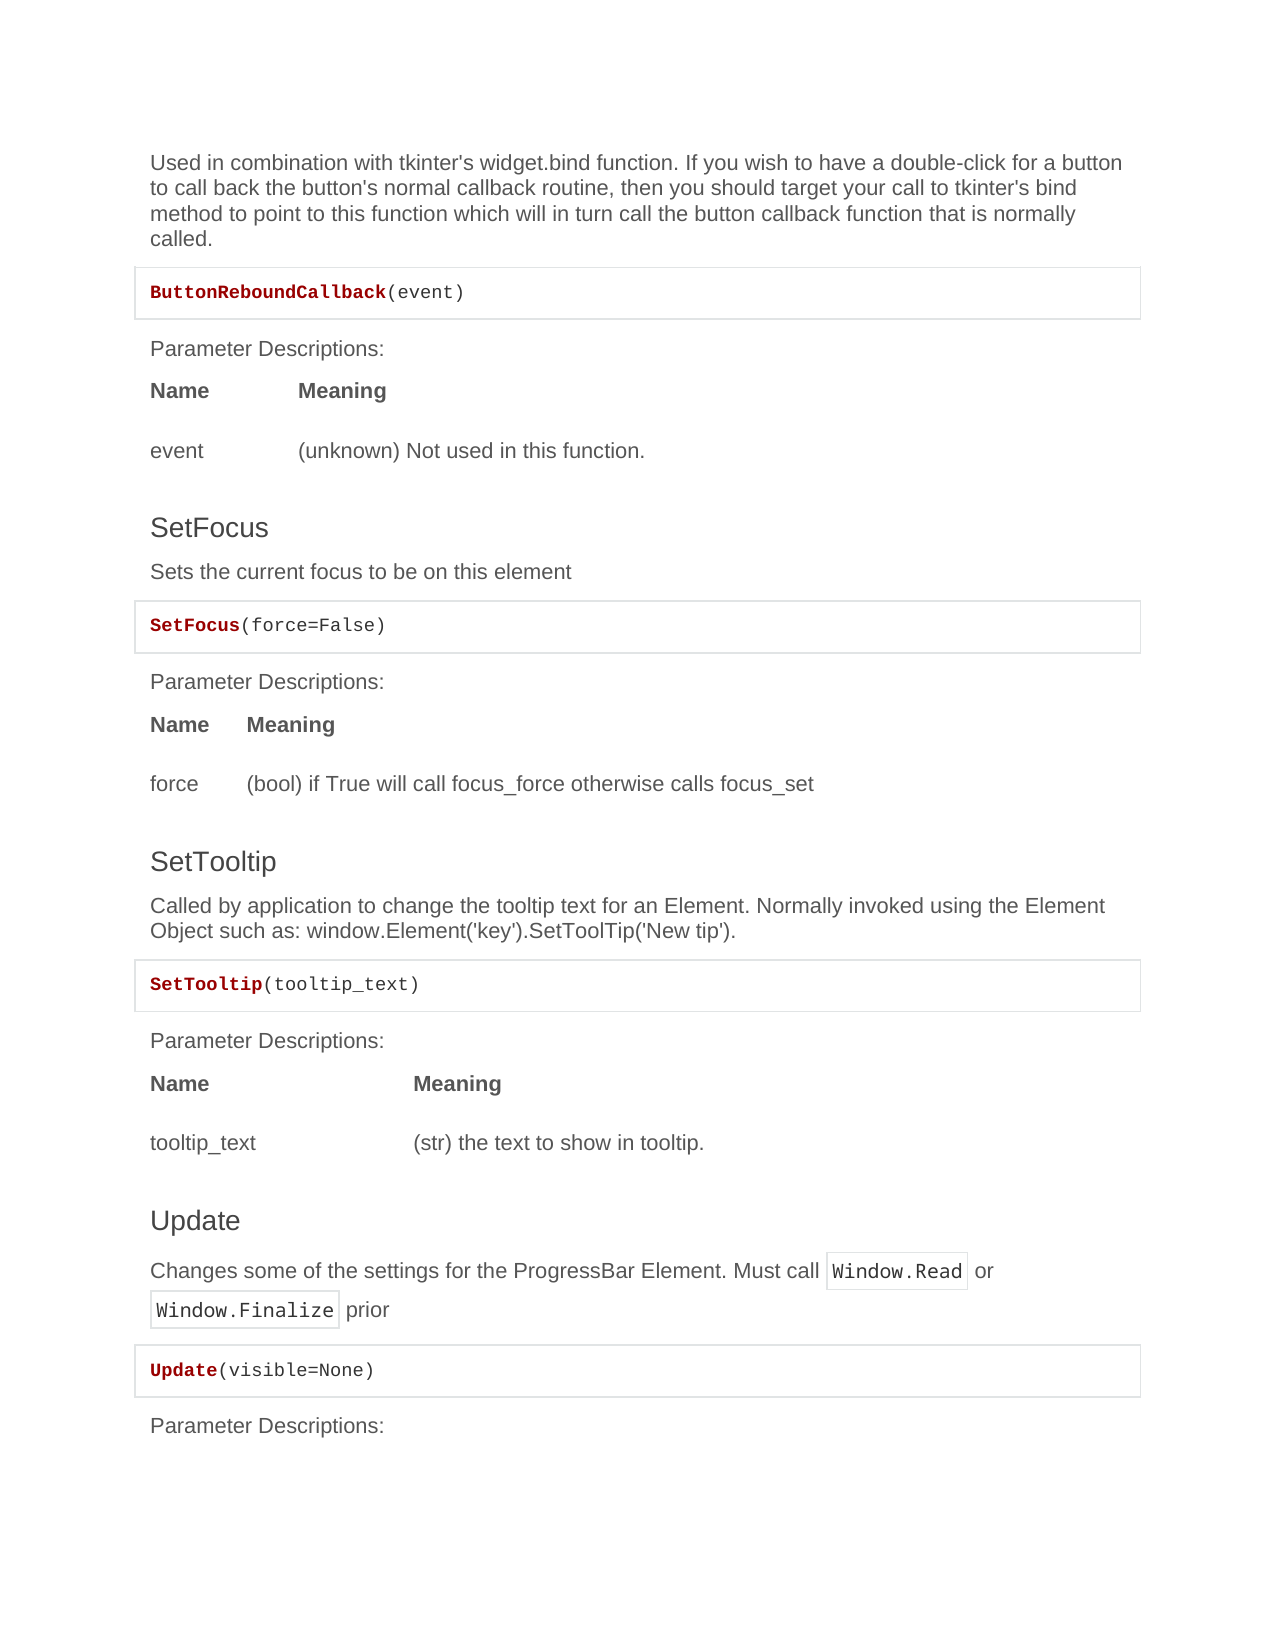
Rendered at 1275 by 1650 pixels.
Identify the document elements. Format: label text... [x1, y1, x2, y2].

text SetTooltip(tooltip_text) [136, 961, 1140, 1011]
text Changes some of the settings for the ProgressBar Element. Must call Window.Read or Window.Finalize prior [150, 1252, 1125, 1329]
text ButtonReboundCallback(event) [136, 268, 1140, 318]
text Parameter Descriptions: [150, 1028, 1125, 1053]
text Sets the current focus to be on this element [150, 559, 1125, 584]
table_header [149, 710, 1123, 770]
text SetFocus(force=False) [136, 602, 1140, 652]
text Parameter Descriptions: [150, 336, 1125, 361]
text Update(visible=None) [136, 1346, 1140, 1396]
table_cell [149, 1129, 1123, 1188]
text Called by application to change the tooltip text for an Element. Normally invoked using the Element Object such as: window.Element('key').SetToolTip('New tip'). [150, 893, 1125, 943]
text Parameter Descriptions: [150, 1413, 1125, 1439]
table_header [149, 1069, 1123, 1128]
text Update [150, 1204, 1125, 1236]
text SetFocus [150, 511, 1125, 544]
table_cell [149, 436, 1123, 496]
text Parameter Descriptions: [150, 669, 1125, 694]
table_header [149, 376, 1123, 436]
text SetTooltip [150, 845, 1125, 877]
text Used in combination with tkinter's widget.bind function. If you wish to have a double-click for a button to call back the button's normal callback routine, then you should target your call to tkinter's bind method to point to this function which will in turn call the button callback function that is normally called. [150, 150, 1125, 251]
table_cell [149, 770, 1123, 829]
